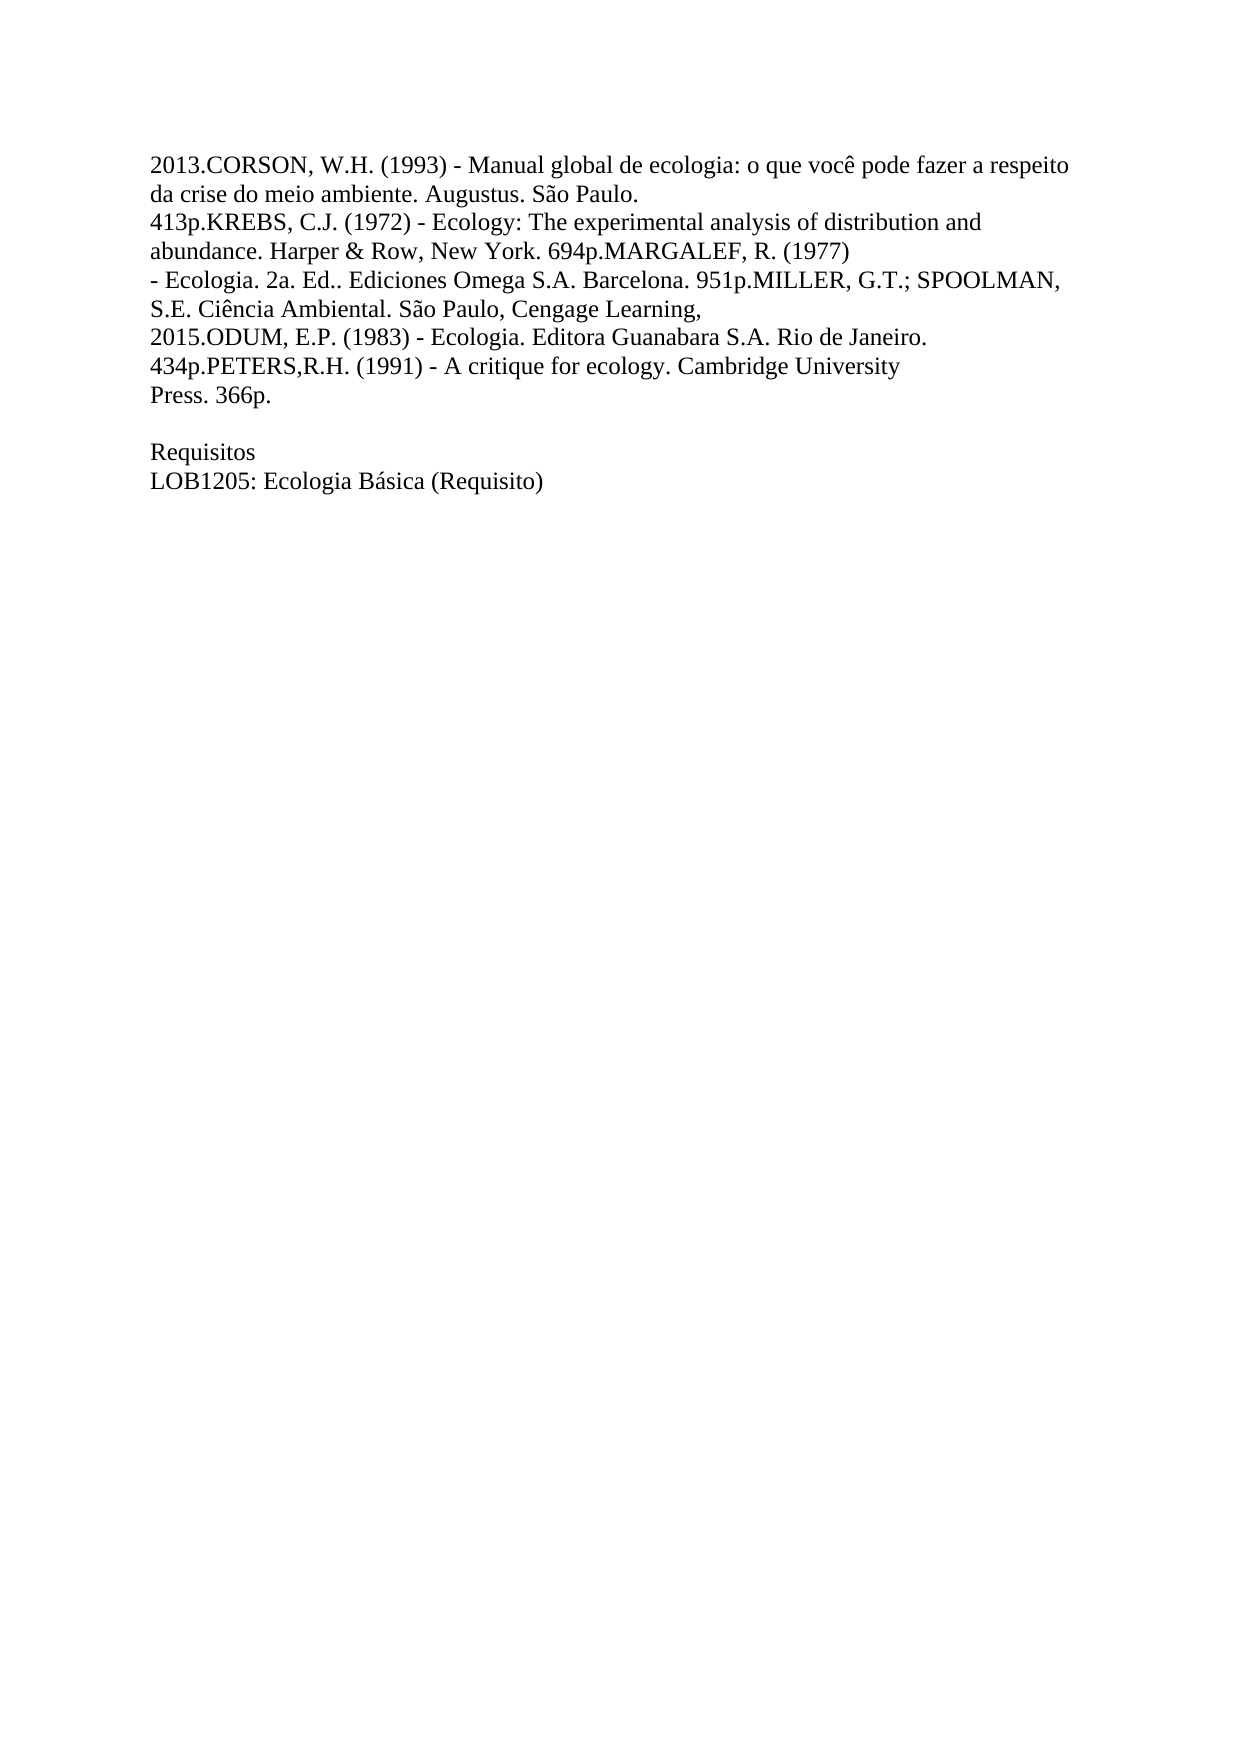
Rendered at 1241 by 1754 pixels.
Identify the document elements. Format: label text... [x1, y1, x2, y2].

text Press. 366p. [150, 380, 1090, 409]
text Requisitos [150, 437, 1090, 466]
text 2013.CORSON, W.H. (1993) - Manual global de ecologia: o que você pode fazer a respeito da crise do meio ambiente. Augustus. São Paulo. [150, 150, 1090, 207]
text 2015.ODUM, E.P. (1983) - Ecologia. Editora Guanabara S.A. Rio de Janeiro. 434p.PETERS,R.H. (1991) - A critique for ecology. Cambridge University [150, 322, 1090, 380]
text LOB1205: Ecologia Básica (Requisito) [150, 466, 1090, 495]
text 413p.KREBS, C.J. (1972) - Ecology: The experimental analysis of distribution and abundance. Harper & Row, New York. 694p.MARGALEF, R. (1977) [150, 207, 1090, 265]
text - Ecologia. 2a. Ed.. Ediciones Omega S.A. Barcelona. 951p.MILLER, G.T.; SPOOLMAN, S.E. Ciência Ambiental. São Paulo, Cengage Learning, [150, 265, 1090, 322]
